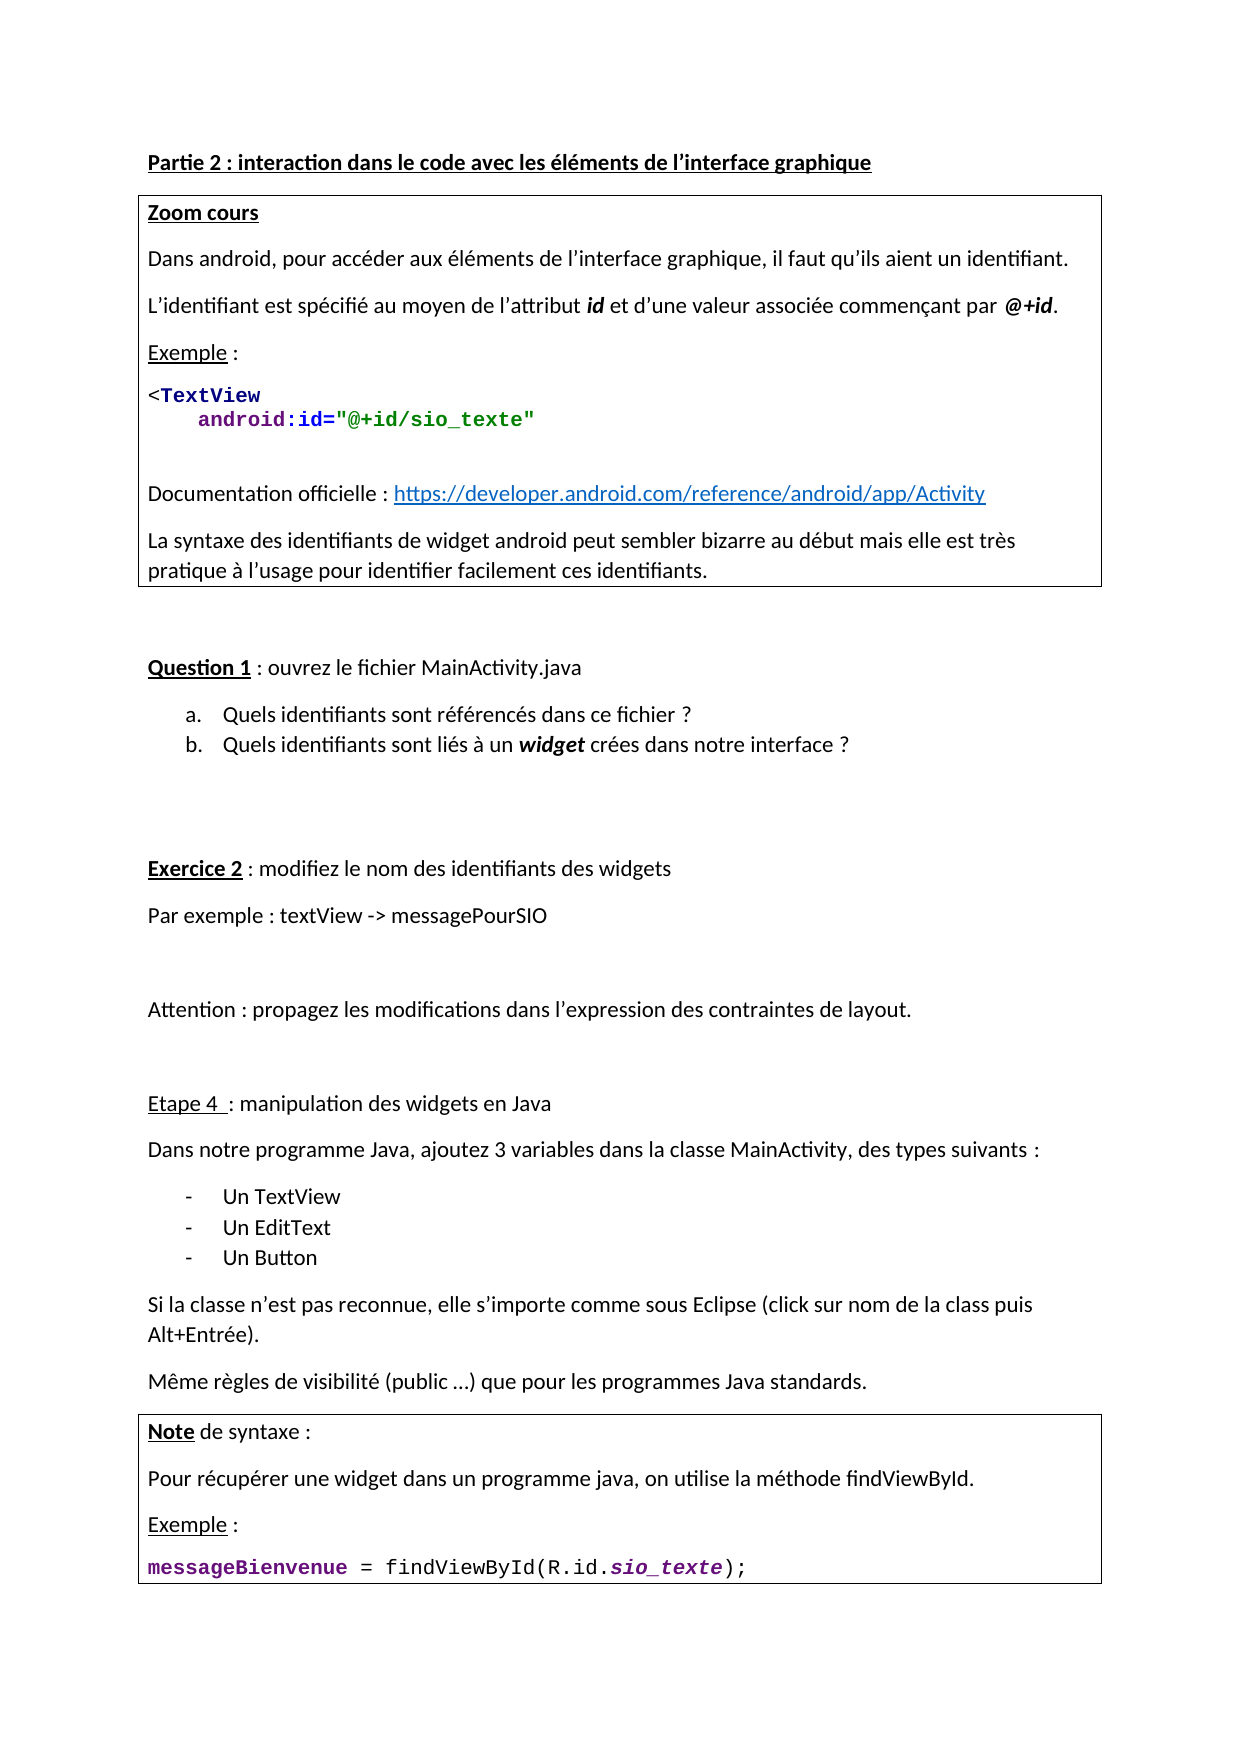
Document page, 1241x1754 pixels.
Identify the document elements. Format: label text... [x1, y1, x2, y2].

text Note de syntaxe : [139, 1415, 1101, 1445]
text Zoom cours [139, 196, 1101, 226]
text L’identifiant est spécifié au moyen de l’attribut id et d’une valeur associée commençant par @+id. [139, 288, 1101, 319]
list Un TextView [185, 1182, 1093, 1210]
list Un EditText [185, 1213, 1093, 1241]
text Dans notre programme Java, ajoutez 3 variables dans la classe MainActivity, des types suivants : [148, 1136, 1093, 1163]
text La syntaxe des identifiants de widget android peut sembler bizarre au début mais elle est très pratique à l’usage pour identifier facilement ces identifiants. [139, 523, 1101, 586]
text Exercice 2 : modifiez le nom des identifiants des widgets [148, 854, 1093, 882]
text Attention : propagez les modifications dans l’expression des contraintes de layout. [148, 995, 1093, 1023]
text messageBienvenue = findViewById(R.id.sio_texte); [139, 1554, 1101, 1583]
text Documentation officielle : https://developer.android.com/reference/android/app/Activity [139, 476, 1101, 507]
text Par exemple : textView -> messagePourSIO [148, 901, 1093, 929]
text Exemple : [139, 1507, 1101, 1538]
text Question 1 : ouvrez le fichier MainActivity.java [148, 653, 1093, 681]
list Quels identifiants sont liés à un widget crées dans notre interface ? [185, 730, 1093, 758]
list Quels identifiants sont référencés dans ce fichier ? [185, 700, 1093, 728]
text Dans android, pour accéder aux éléments de l’interface graphique, il faut qu’ils aient un identifiant. [139, 241, 1101, 272]
text Etape 4 : manipulation des widgets en Java [148, 1089, 1093, 1117]
text Pour récupérer une widget dans un programme java, on utilise la méthode findViewById. [139, 1461, 1101, 1492]
text Si la classe n’est pas reconnue, elle s’importe comme sous Eclipse (click sur nom de la class puis Alt+Entrée). [148, 1290, 1093, 1348]
text Même règles de visibilité (public …) que pour les programmes Java standards. [148, 1367, 1093, 1395]
text Partie 2 : interaction dans le code avec les éléments de l’interface graphique [148, 148, 1093, 176]
text <TextView android:id="@+id/sio_texte" [139, 382, 1101, 432]
text Exemple : [139, 335, 1101, 366]
list Un Button [185, 1243, 1093, 1271]
